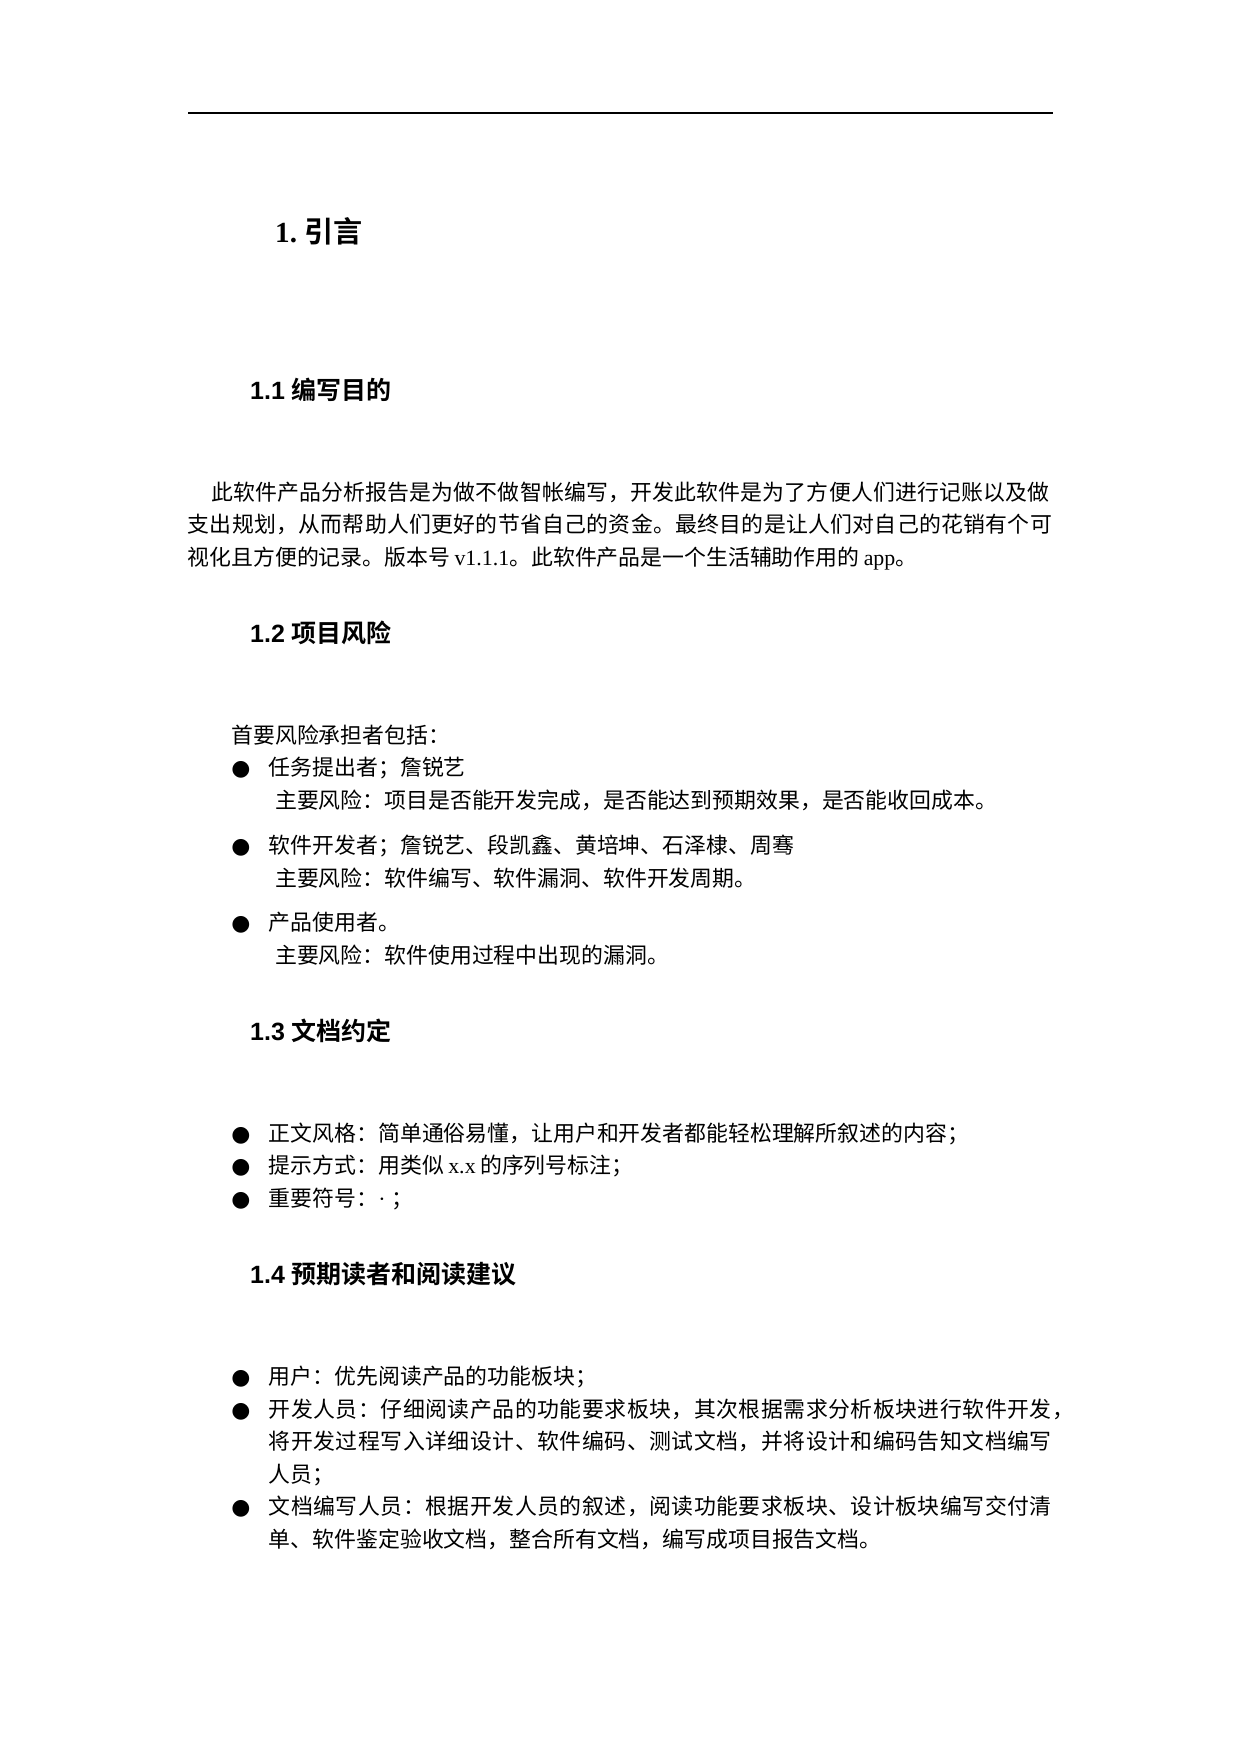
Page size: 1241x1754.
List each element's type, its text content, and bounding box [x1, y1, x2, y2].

subtitle 编写目的 [206, 356, 1053, 421]
subtitle 项目风险 [206, 599, 1053, 664]
subtitle 预期读者和阅读建议 [206, 1240, 1053, 1305]
text 主要风险：项目是否能开发完成，是否能达到预期效果，是否能收回成本。 [231, 783, 1053, 815]
list 软件开发者；詹锐艺、段凯鑫、黄培坤、石泽棣、周骞 [231, 828, 1053, 860]
text 此软件产品分析报告是为做不做智帐编写，开发此软件是为了方便人们进行记账以及做支出规划，从而帮助人们更好的节省自己的资金。最终目的是让人们对自己的花销有个可视化且方便的记录。版本号v1.1.1。此软件产品是一个生活辅助作用的app。 [187, 474, 1053, 572]
list 产品使用者。 [231, 905, 1053, 938]
list 正文风格：简单通俗易懂，让用户和开发者都能轻松理解所叙述的内容； [231, 1116, 1053, 1148]
text 首要风险承担者包括： [187, 718, 1053, 750]
subtitle 文档约定 [206, 997, 1053, 1062]
list 开发人员：仔细阅读产品的功能要求板块，其次根据需求分析板块进行软件开发，将开发过程写入详细设计、软件编码、测试文档，并将设计和编码告知文档编写人员； [231, 1391, 1053, 1489]
text 主要风险：软件使用过程中出现的漏洞。 [231, 938, 1053, 970]
subtitle 引言 [275, 197, 1053, 262]
list 文档编写人员：根据开发人员的叙述，阅读功能要求板块、设计板块编写交付清单、软件鉴定验收文档，整合所有文档，编写成项目报告文档。 [231, 1489, 1053, 1554]
text 主要风险：软件编写、软件漏洞、软件开发周期。 [231, 860, 1053, 893]
list 用户：优先阅读产品的功能板块； [231, 1359, 1053, 1391]
list 提示方式：用类似x.x的序列号标注； [231, 1148, 1053, 1181]
list 任务提出者；詹锐艺 [231, 750, 1053, 783]
list 重要符号：· ； [231, 1181, 1053, 1213]
